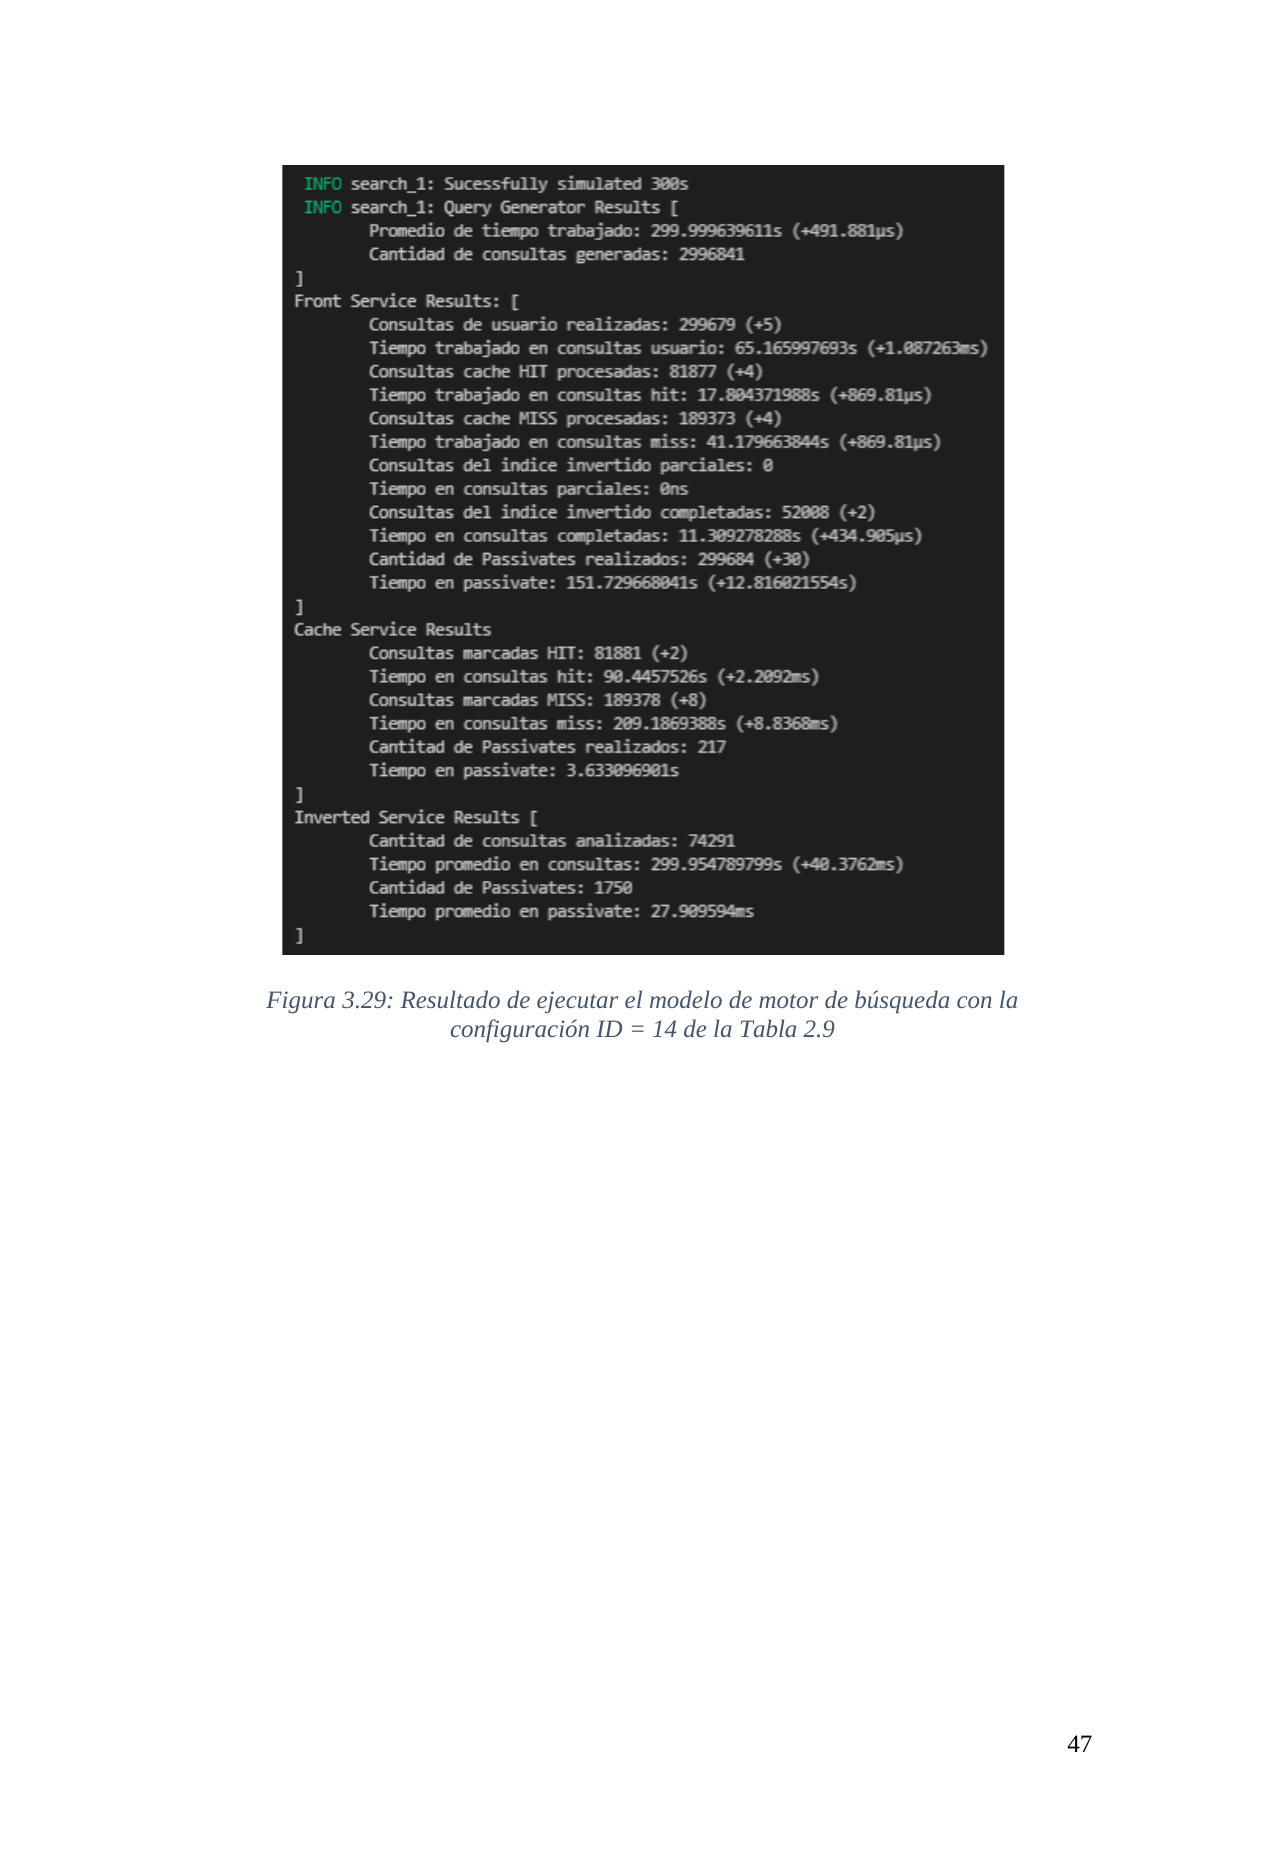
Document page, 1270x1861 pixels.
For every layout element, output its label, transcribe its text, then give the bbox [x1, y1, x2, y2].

picture [282, 165, 1005, 955]
